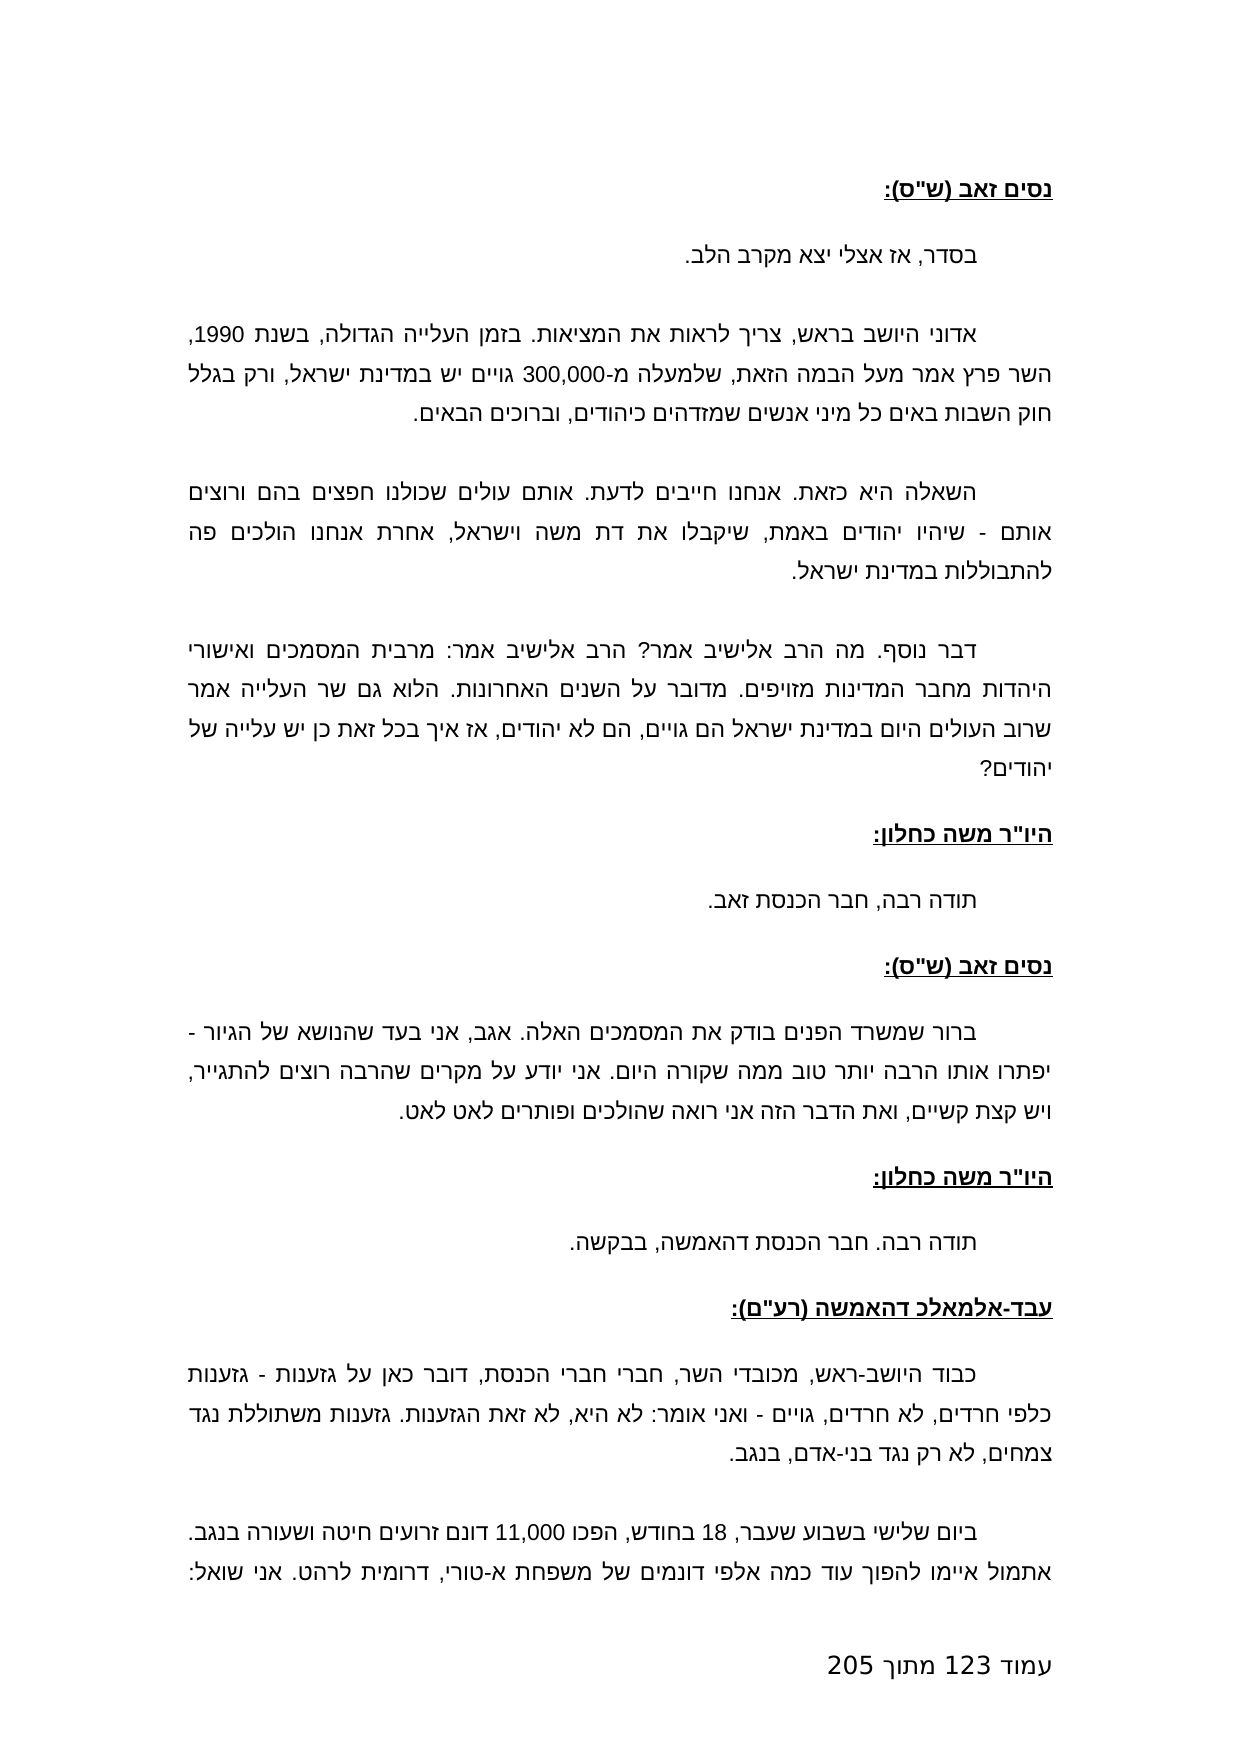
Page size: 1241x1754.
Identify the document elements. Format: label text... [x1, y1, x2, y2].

text נסים זאב (ש"ס): [187, 176, 1053, 203]
text עבד-אלמאלכ דהאמשה (רע"ם): [187, 1269, 1053, 1322]
text תודה רבה. חבר הכנסת דהאמשה, בבקשה. [187, 1229, 1053, 1256]
text דבר נוסף. מה הרב אלישיב אמר? הרב אלישיב אמר: מרבית המסמכים ואישורי היהדות מחבר המדינות מזויפים. מדובר על השנים האחרונות. הלוא גם שר העלייה אמר שרוב העולים היום במדינת ישראל הם גויים, הם לא יהודים, אז איך בכל זאת כן יש עלייה של יהודים? [187, 637, 1053, 782]
text השאלה היא כזאת. אנחנו חייבים לדעת. אותם עולים שכולנו חפצים בהם ורוצים אותם - שיהיו יהודים באמת, שיקבלו את דת משה וישראל, אחרת אנחנו הולכים פה להתבוללות במדינת ישראל. [187, 479, 1053, 584]
text נסים זאב (ש"ס): [187, 927, 1053, 979]
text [187, 1519, 1053, 1585]
text כבוד היושב-ראש, מכובדי השר, חברי חברי הכנסת, דובר כאן על גזענות - גזענות כלפי חרדים, לא חרדים, גויים - ואני אומר: לא היא, לא זאת הגזענות. גזענות משתוללת נגד צמחים, לא רק נגד בני-אדם, בנגב. [187, 1361, 1053, 1466]
text בסדר, אז אצלי יצא מקרב הלב. [187, 242, 1053, 268]
text ברור שמשרד הפנים בודק את המסמכים האלה. אגב, אני בעד שהנושא של הגיור - יפתרו אותו הרבה יותר טוב ממה שקורה היום. אני יודע על מקרים שהרבה רוצים להתגייר, ויש קצת קשיים, ואת הדבר הזה אני רואה שהולכים ופותרים לאט לאט. [187, 1019, 1053, 1124]
text אדוני היושב בראש, צריך לראות את המציאות. בזמן העלייה הגדולה, בשנת 1990, השר פרץ אמר מעל הבמה הזאת, שלמעלה מ-300,000 גויים יש במדינת ישראל, ורק בגלל חוק השבות באים כל מיני אנשים שמזדהים כיהודים, וברוכים הבאים. [187, 321, 1053, 426]
text היו"ר משה כחלון: [187, 1137, 1053, 1190]
text תודה רבה, חבר הכנסת זאב. [187, 887, 1053, 913]
text היו"ר משה כחלון: [187, 795, 1053, 848]
